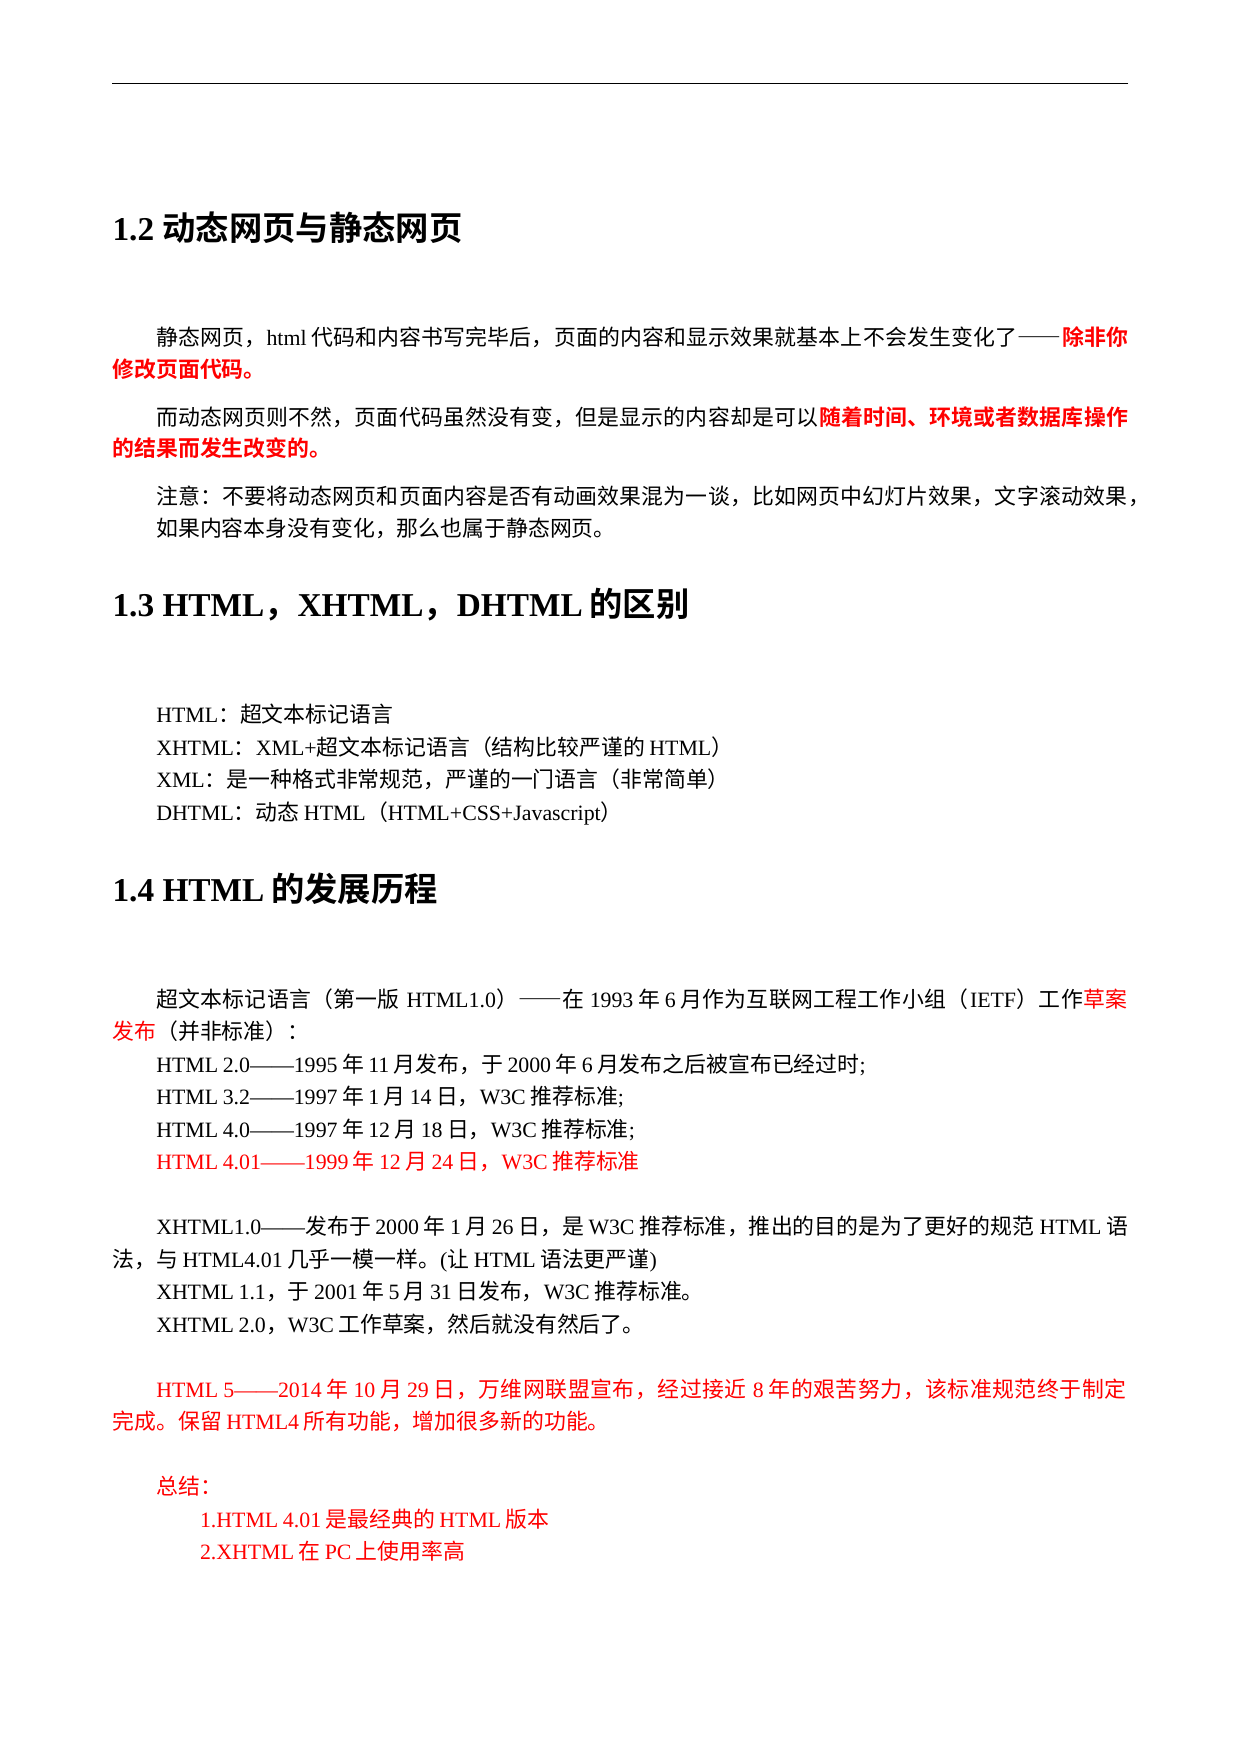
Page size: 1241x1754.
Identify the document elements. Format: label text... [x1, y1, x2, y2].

text HTML 5——2014年10月29日，万维网联盟宣布，经过接近8年的艰苦努力，该标准规范终于制定完成。保留HTML4所有功能，增加很多新的功能。 [112, 1371, 1128, 1436]
text DHTML：动态HTML（HTML+CSS+Javascript） [112, 794, 1128, 827]
text HTML 2.0——1995年11月发布，于2000年6月发布之后被宣布已经过时; [112, 1046, 1128, 1079]
text 而动态网页则不然，页面代码虽然没有变，但是显示的内容却是可以随着时间、环境或者数据库操作的结果而发生改变的。 [112, 400, 1128, 463]
text 2.XHTML在PC上使用率高 [156, 1534, 1128, 1566]
text XHTML 1.1，于2001年5月31日发布，W3C推荐标准。 [112, 1274, 1128, 1306]
text HTML 4.01——1999年12月24日，W3C推荐标准 [112, 1144, 1128, 1176]
text 超文本标记语言（第一版 HTML1.0）——在1993年6月作为互联网工程工作小组（IETF）工作草案发布（并非标准）： [112, 981, 1128, 1046]
subtitle 1.3 HTML，XHTML，DHTML的区别 [112, 570, 1128, 635]
text 1.HTML 4.01是最经典的HTML版本 [156, 1501, 1128, 1534]
text XML：是一种格式非常规范，严谨的一门语言（非常简单） [112, 762, 1128, 794]
text XHTML：XML+超文本标记语言（结构比较严谨的HTML） [112, 729, 1128, 762]
text XHTML 2.0，W3C工作草案，然后就没有然后了。 [112, 1306, 1128, 1339]
subtitle 1.4 HTML的发展历程 [112, 854, 1128, 919]
text HTML：超文本标记语言 [112, 697, 1128, 729]
text HTML 3.2——1997年1月14日，W3C推荐标准; [112, 1079, 1128, 1111]
text XHTML1.0——发布于2000年1月26日，是W3C推荐标准，推出的目的是为了更好的规范HTML语法，与HTML4.01几乎一模一样。(让HTML语法更严谨) [112, 1209, 1128, 1274]
text 注意：不要将动态网页和页面内容是否有动画效果混为一谈，比如网页中幻灯片效果，文字滚动效果，如果内容本身没有变化，那么也属于静态网页。 [156, 479, 1128, 543]
subtitle 1.2 动态网页与静态网页 [112, 193, 1128, 258]
text HTML 4.0——1997年12月18日，W3C推荐标准; [112, 1111, 1128, 1144]
text 静态网页，html代码和内容书写完毕后，页面的内容和显示效果就基本上不会发生变化了——除非你修改页面代码。 [112, 320, 1128, 383]
text 总结： [112, 1469, 1128, 1501]
